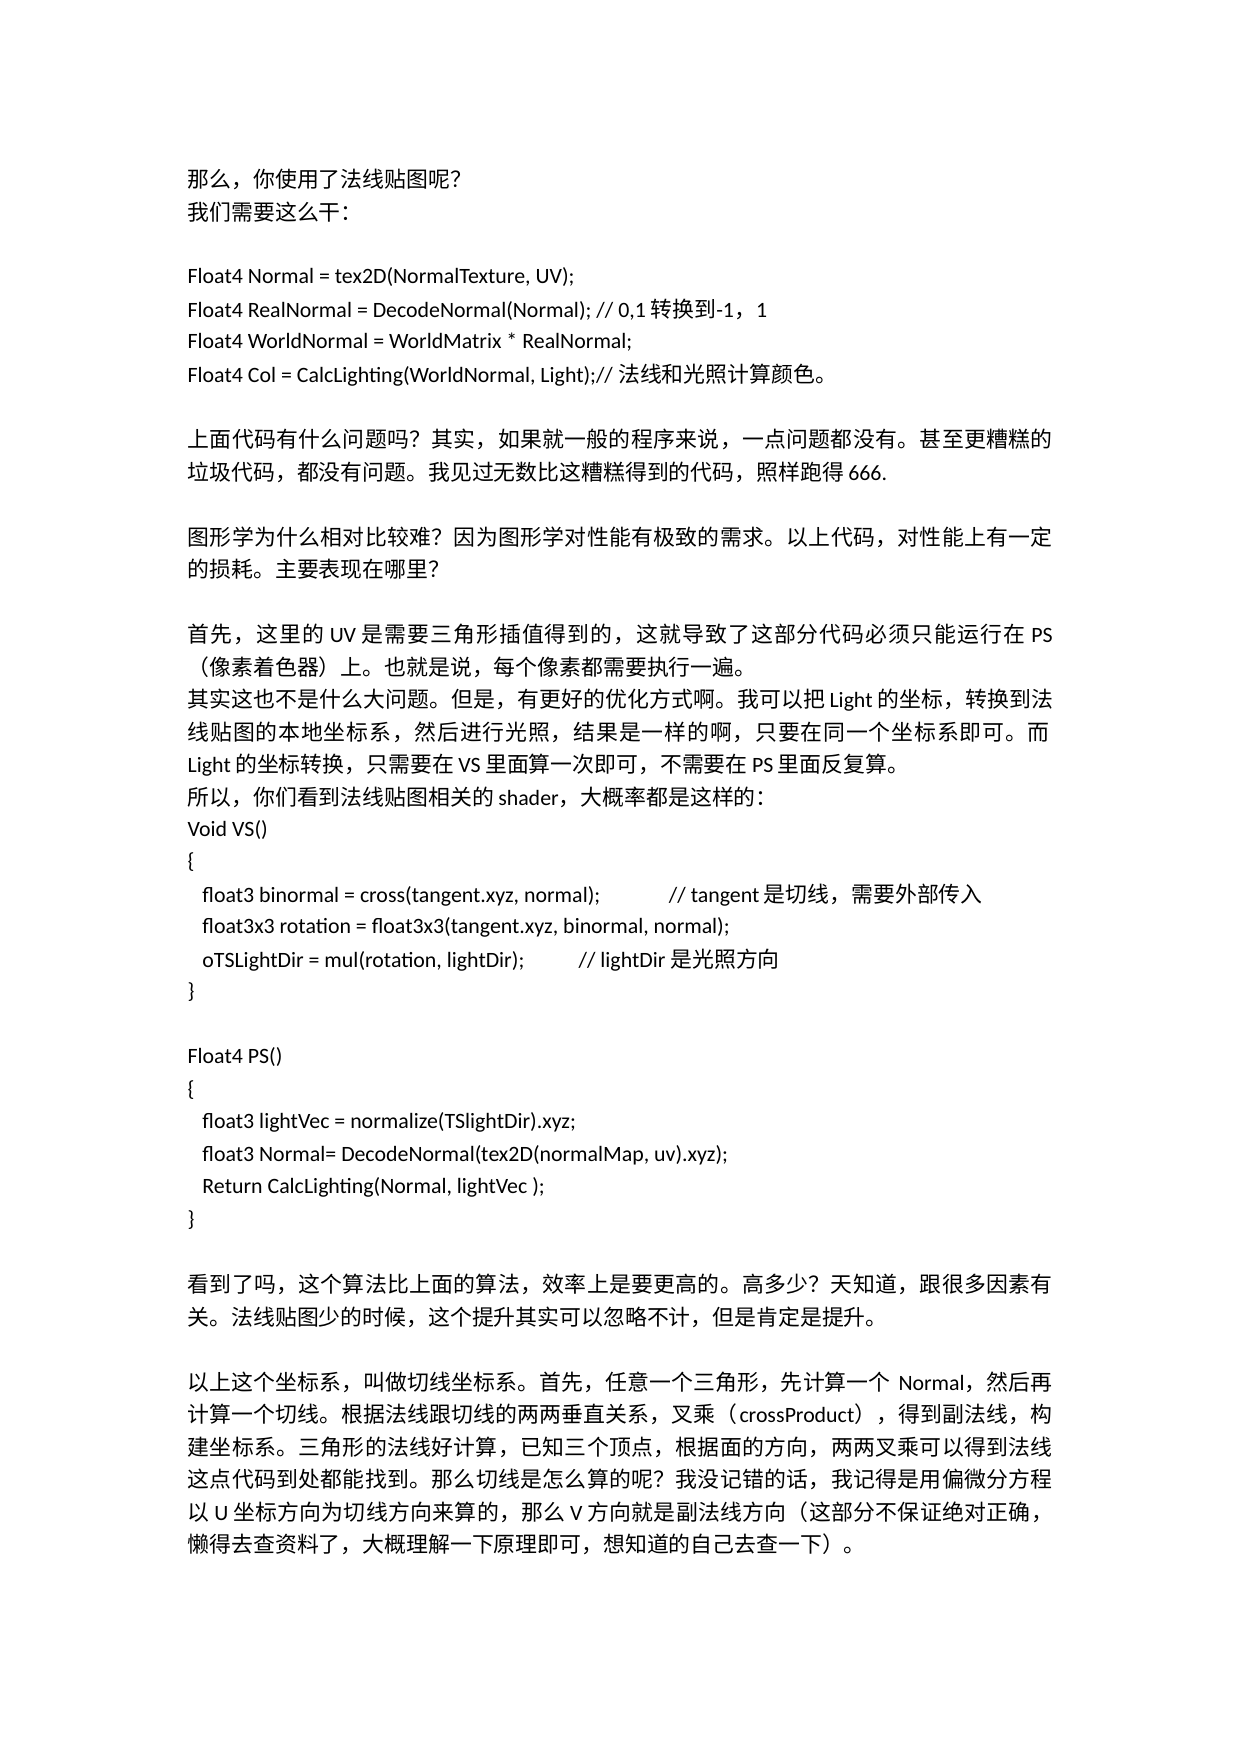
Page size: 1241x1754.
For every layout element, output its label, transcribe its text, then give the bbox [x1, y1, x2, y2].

list 看到了吗，这个算法比上面的算法，效率上是要更高的。高多少？天知道，跟很多因素有关。法线贴图少的时候，这个提升其实可以忽略不计，但是肯定是提升。 [187, 1267, 1053, 1332]
list 我们需要这么干： [187, 194, 1053, 227]
list 图形学为什么相对比较难？因为图形学对性能有极致的需求。以上代码，对性能上有一定的损耗。主要表现在哪里？ [187, 519, 1053, 584]
list float3x3 rotation = float3x3(tangent.xyz, binormal, normal); [187, 909, 1053, 942]
list Return CalcLighting(Normal, lightVec ); [187, 1169, 1053, 1202]
list oTSLightDir = mul(rotation, lightDir); // lightDir是光照方向 [187, 942, 1053, 974]
list 那么，你使用了法线贴图呢？ [187, 162, 1053, 194]
list Float4 WorldNormal = WorldMatrix * RealNormal; [187, 324, 1053, 357]
list Float4 Col = CalcLighting(WorldNormal, Light);// 法线和光照计算颜色。 [187, 357, 1053, 389]
list 上面代码有什么问题吗？其实，如果就一般的程序来说，一点问题都没有。甚至更糟糕的垃圾代码，都没有问题。我见过无数比这糟糕得到的代码，照样跑得666. [187, 422, 1053, 487]
list float3 lightVec = normalize(TSlightDir).xyz; [187, 1104, 1053, 1137]
list } [187, 1202, 1053, 1234]
list 所以，你们看到法线贴图相关的shader，大概率都是这样的： [187, 779, 1053, 812]
list } [187, 974, 1053, 1007]
list { [187, 1072, 1053, 1104]
list 以上这个坐标系，叫做切线坐标系。首先，任意一个三角形，先计算一个Normal，然后再计算一个切线。根据法线跟切线的两两垂直关系，叉乘（crossProduct），得到副法线，构建坐标系。三角形的法线好计算，已知三个顶点，根据面的方向，两两叉乘可以得到法线，这点代码到处都能找到。那么切线是怎么算的呢？我没记错的话，我记得是用偏微分方程，以U坐标方向为切线方向来算的，那么V方向就是副法线方向（这部分不保证绝对正确，懒得去查资料了，大概理解一下原理即可，想知道的自己去查一下）。 [187, 1364, 1053, 1559]
list Float4 Normal = tex2D(NormalTexture, UV); [187, 259, 1053, 292]
list Void VS() [187, 812, 1053, 844]
list float3 binormal = cross(tangent.xyz, normal); // tangent是切线，需要外部传入 [187, 877, 1053, 909]
list Float4 RealNormal = DecodeNormal(Normal); // 0,1转换到-1，1 [187, 292, 1053, 324]
list Float4 PS() [187, 1039, 1053, 1072]
list 首先，这里的UV是需要三角形插值得到的，这就导致了这部分代码必须只能运行在PS（像素着色器）上。也就是说，每个像素都需要执行一遍。 [187, 617, 1053, 682]
list 其实这也不是什么大问题。但是，有更好的优化方式啊。我可以把Light的坐标，转换到法线贴图的本地坐标系，然后进行光照，结果是一样的啊，只要在同一个坐标系即可。而Light的坐标转换，只需要在VS里面算一次即可，不需要在PS里面反复算。 [187, 682, 1053, 779]
list { [187, 844, 1053, 877]
list float3 Normal= DecodeNormal(tex2D(normalMap, uv).xyz); [187, 1137, 1053, 1169]
